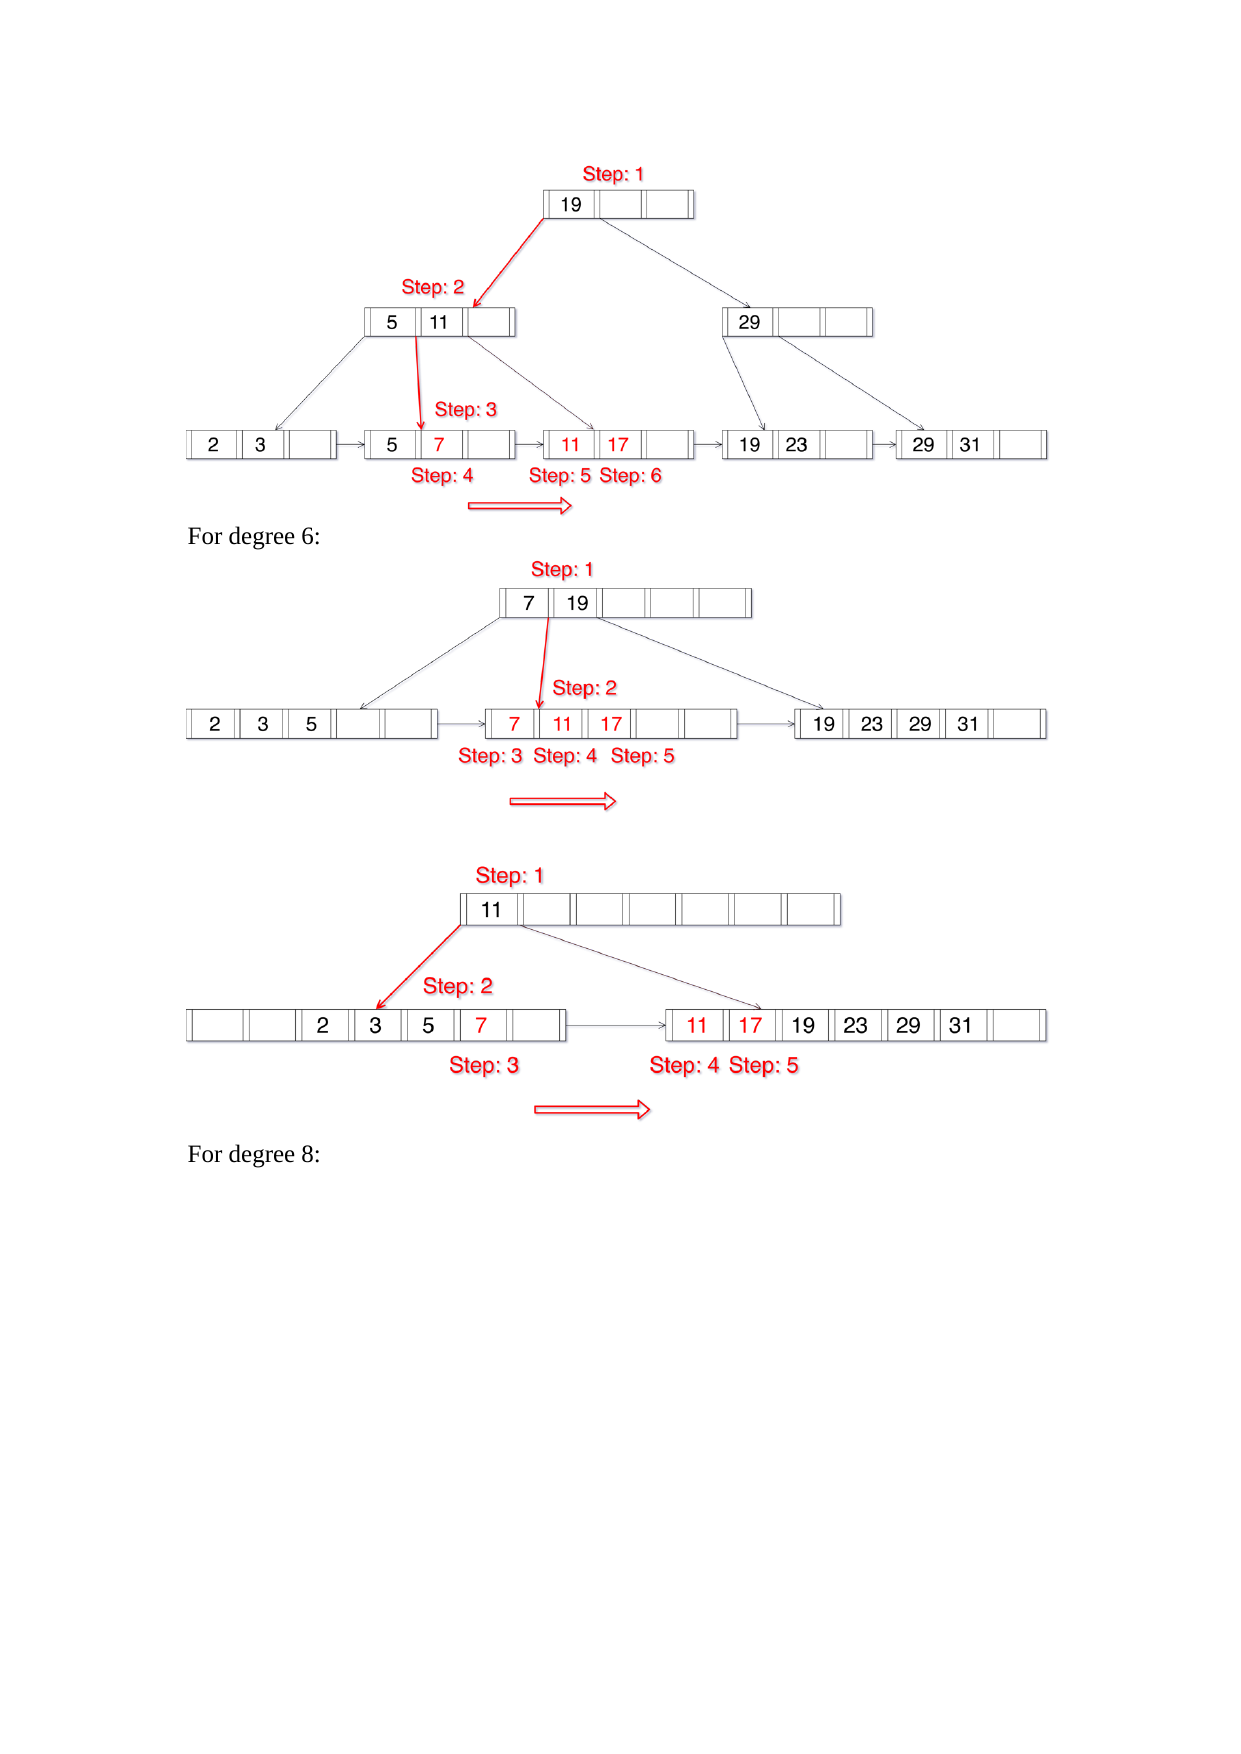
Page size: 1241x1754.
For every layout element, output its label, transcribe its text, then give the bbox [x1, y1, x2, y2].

picture [186, 861, 1052, 1125]
picture [186, 556, 1052, 816]
picture [186, 162, 1052, 520]
